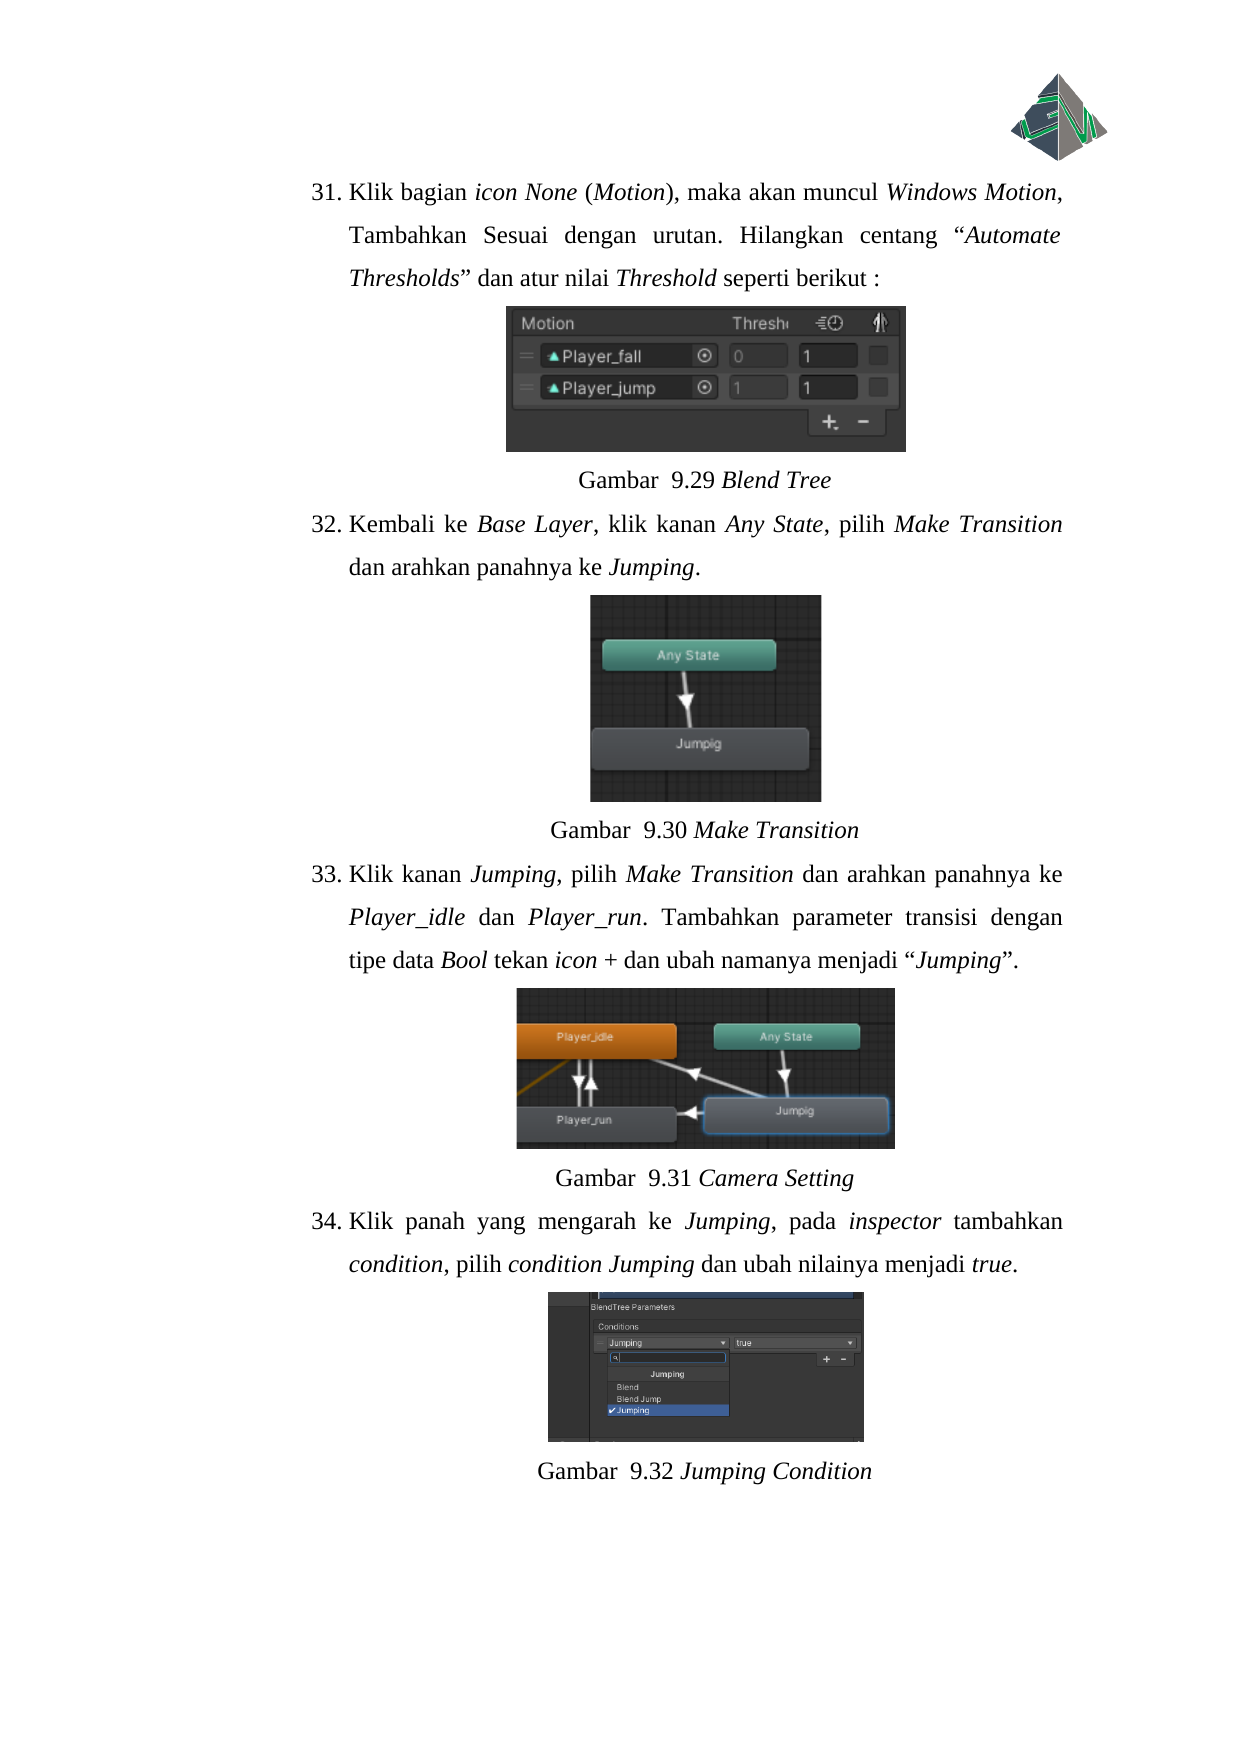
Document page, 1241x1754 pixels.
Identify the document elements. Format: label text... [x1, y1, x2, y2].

picture [506, 306, 906, 452]
subtitle 9.31 Camera Setting [349, 1163, 1063, 1192]
subtitle 9.32 Jumping Condition [349, 1456, 1063, 1484]
picture [548, 1292, 864, 1442]
subtitle 9.29 Blend Tree [349, 466, 1063, 494]
list Klik bagian icon None (Motion), maka akan muncul Windows Motion, Tambahkan Sesuai dengan urutan. Hilangkan centang “Automate Thresholds” dan atur nilai Threshold seperti berikut : [311, 177, 1063, 292]
picture [516, 988, 895, 1149]
picture [1010, 73, 1108, 161]
list Klik panah yang mengarah ke Jumping, pada inspector tambahkan condition, pilih condition Jumping dan ubah nilainya menjadi true. [311, 1206, 1063, 1278]
list Kembali ke Base Layer, klik kanan Any State, pilih Make Transition dan arahkan panahnya ke Jumping. [311, 509, 1063, 581]
subtitle 9.30 Make Transition [349, 816, 1063, 844]
list Klik kanan Jumping, pilih Make Transition dan arahkan panahnya ke Player_idle dan Player_run. Tambahkan parameter transisi dengan tipe data Bool tekan icon + dan ubah namanya menjadi “Jumping”. [311, 859, 1063, 974]
picture [590, 595, 822, 802]
